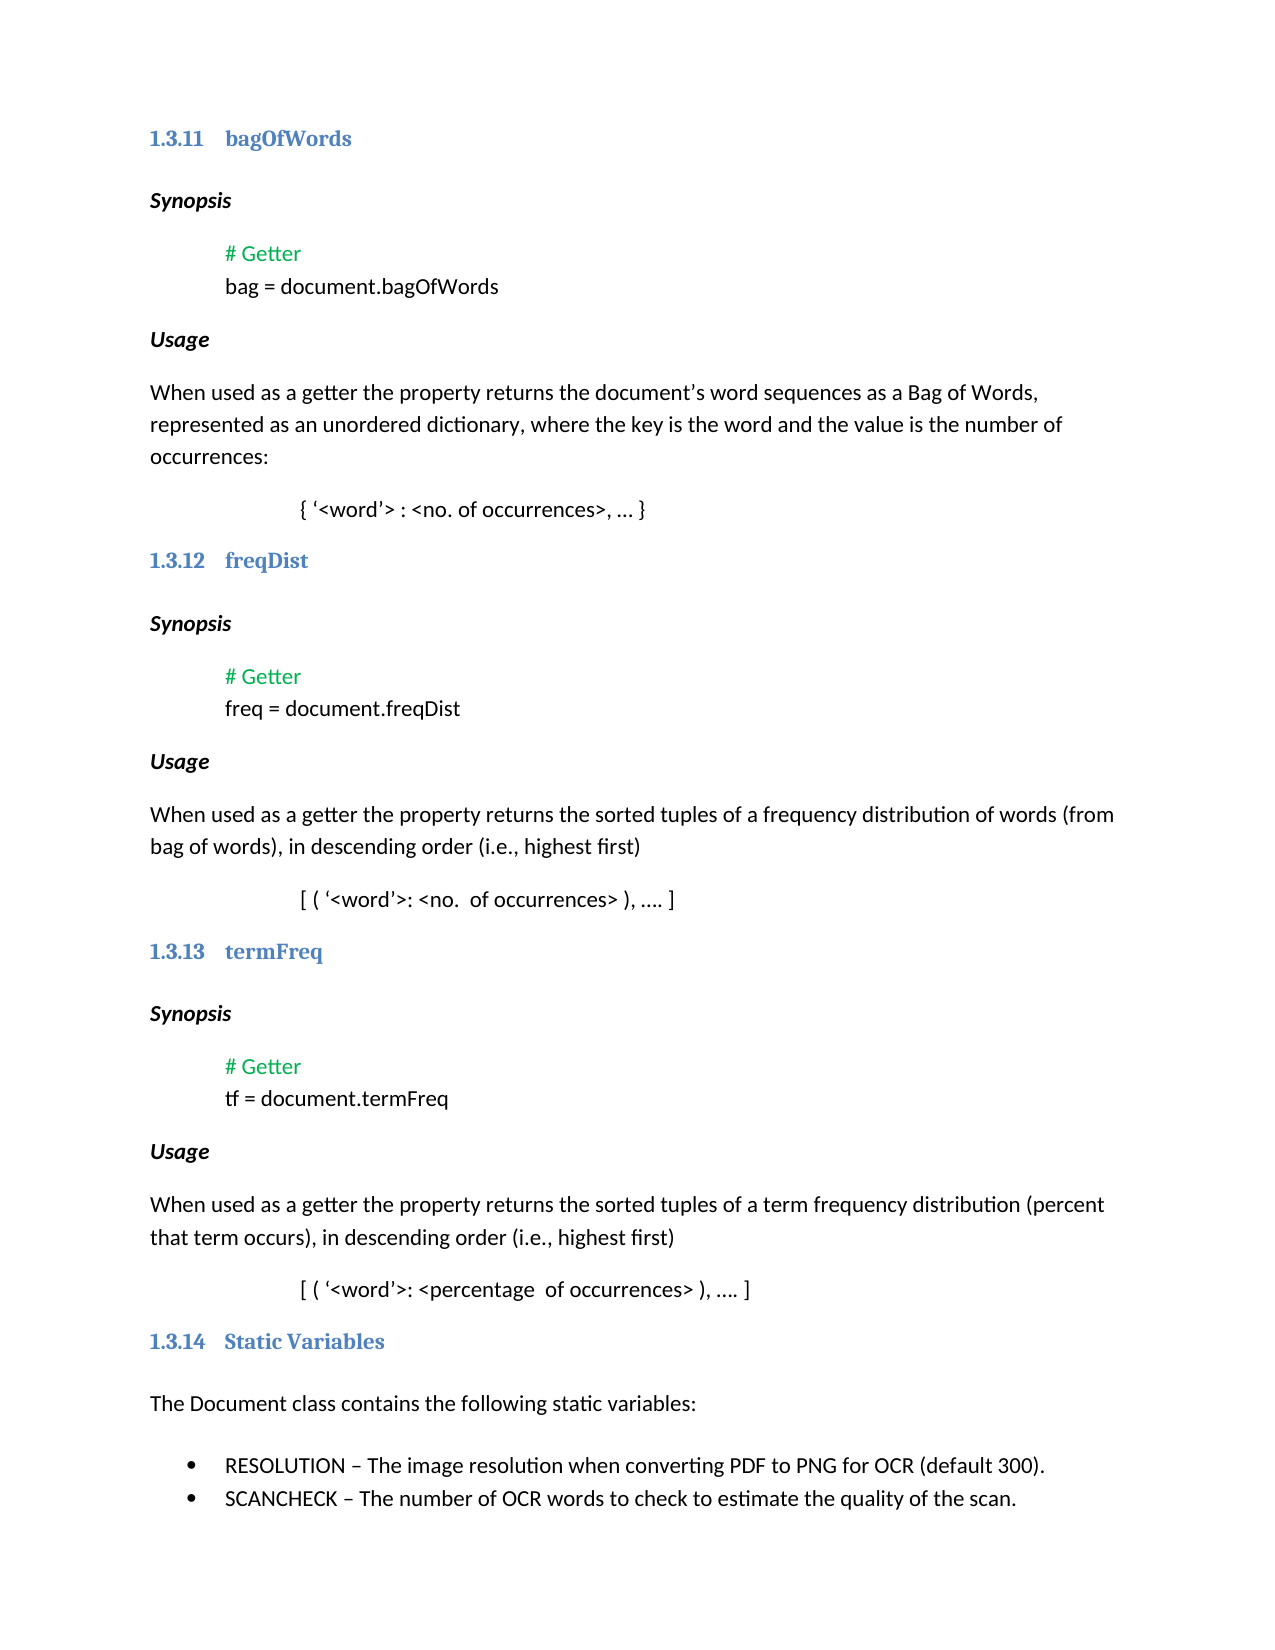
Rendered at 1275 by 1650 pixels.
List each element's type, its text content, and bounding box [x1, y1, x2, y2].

text # Getter freq = document.freqDist [225, 662, 1125, 722]
list SCANCHECK – The number of OCR words to check to estimate the quality of the scan. [187, 1484, 1125, 1512]
text Usage [150, 747, 1125, 775]
text Usage [150, 1137, 1125, 1165]
text When used as a getter the property returns the sorted tuples of a frequency distribution of words (from bag of words), in descending order (i.e., highest first) [150, 800, 1125, 860]
text Usage [150, 325, 1125, 353]
text # Getter tf = document.termFreq [225, 1052, 1125, 1112]
text # Getter bag = document.bagOfWords [225, 239, 1125, 300]
text Synopsis [150, 969, 1125, 1027]
subtitle 1.3.11 bagOfWords [150, 126, 1125, 152]
text [ ( ‘<word’>: <no. of occurrences> ), …. ] [300, 885, 1125, 913]
text [ ( ‘<word’>: <percentage of occurrences> ), …. ] [300, 1276, 1125, 1304]
text Synopsis [150, 156, 1125, 214]
list RESOLUTION – The image resolution when converting PDF to PNG for OCR (default 300). [187, 1451, 1125, 1479]
text When used as a getter the property returns the sorted tuples of a term frequency distribution (percent that term occurs), in descending order (i.e., highest first) [150, 1190, 1125, 1251]
subtitle 1.3.12 freqDist [150, 548, 1125, 574]
subtitle 1.3.14 Static Variables The Document class contains the following static variables: [150, 1329, 1125, 1448]
subtitle 1.3.13 termFreq [150, 938, 1125, 965]
text { ‘<word’> : <no. of occurrences>, … } [300, 495, 1125, 523]
text When used as a getter the property returns the document’s word sequences as a Bag of Words, represented as an unordered dictionary, where the key is the word and the value is the number of occurrences: [150, 378, 1125, 470]
text Synopsis [150, 578, 1125, 637]
